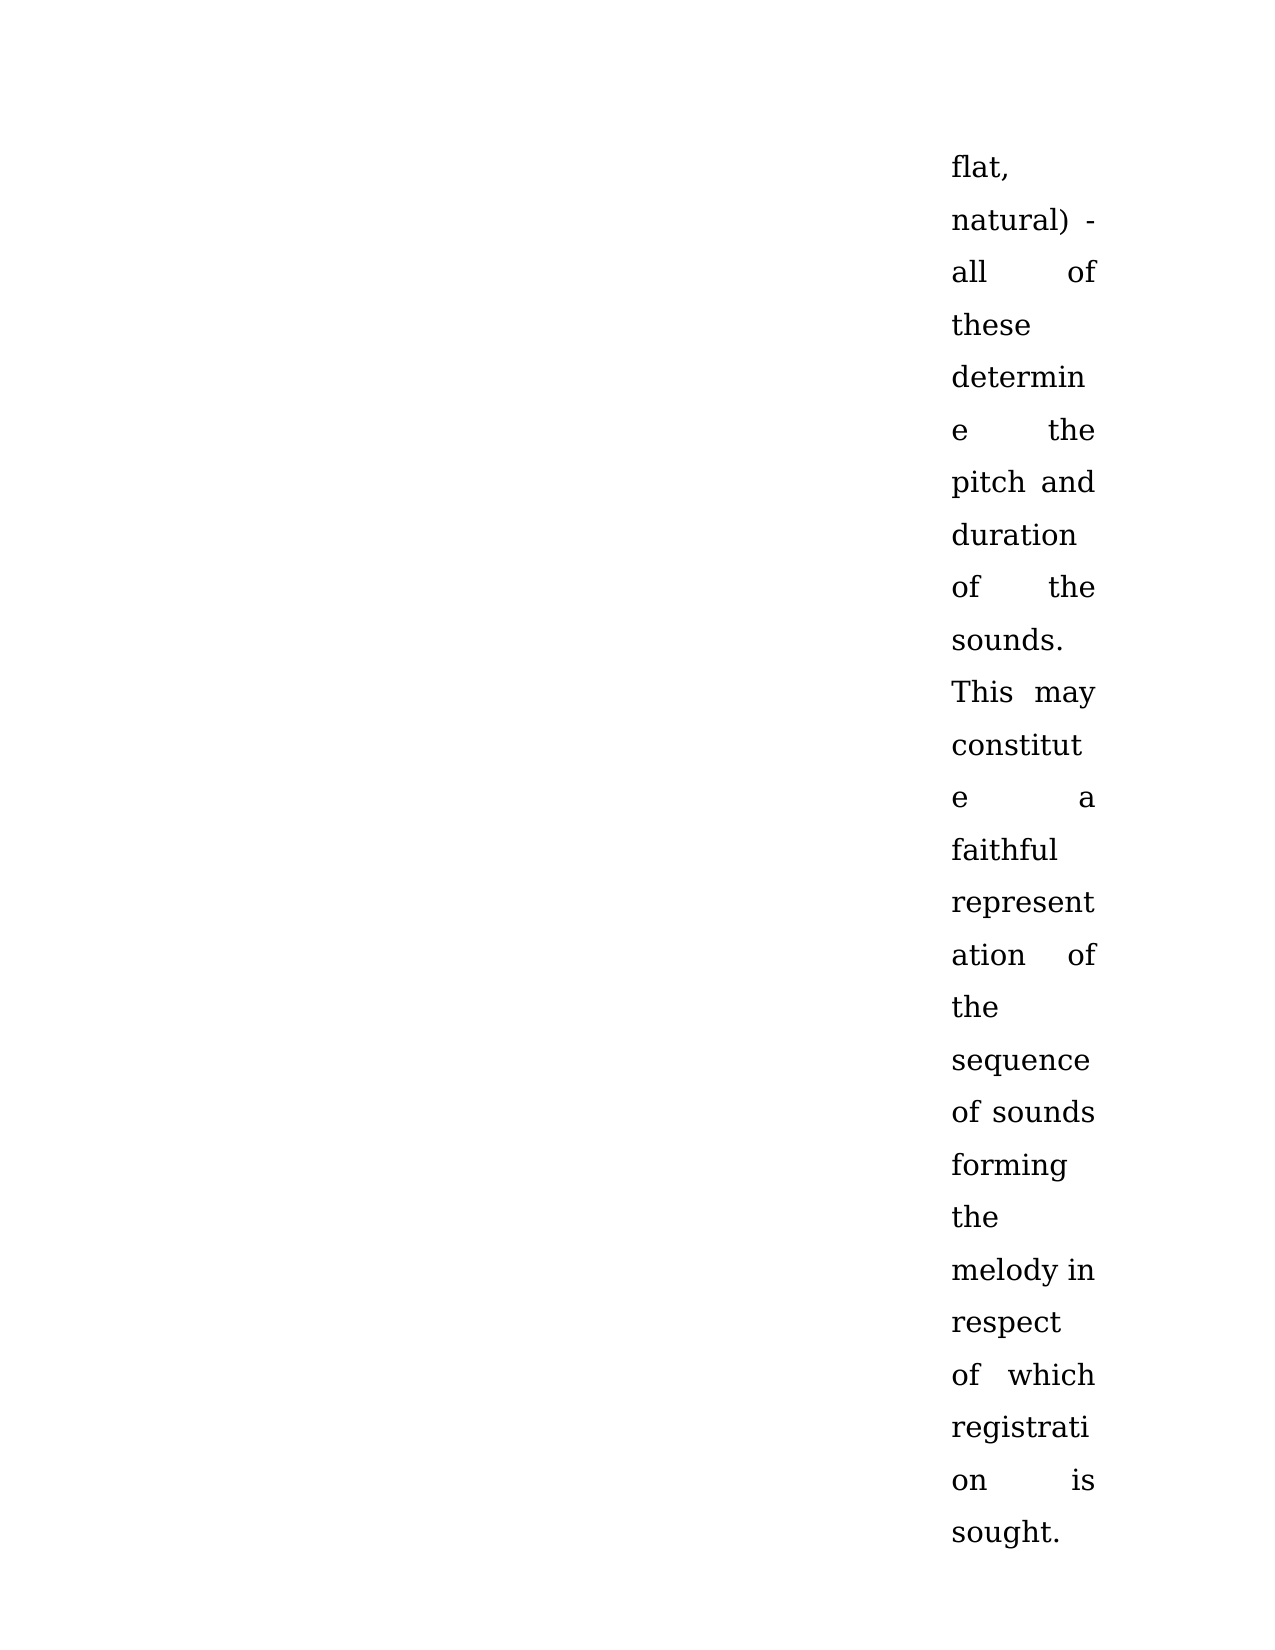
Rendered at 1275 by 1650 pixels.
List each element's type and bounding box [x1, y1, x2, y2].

text [932, 149, 1096, 1549]
